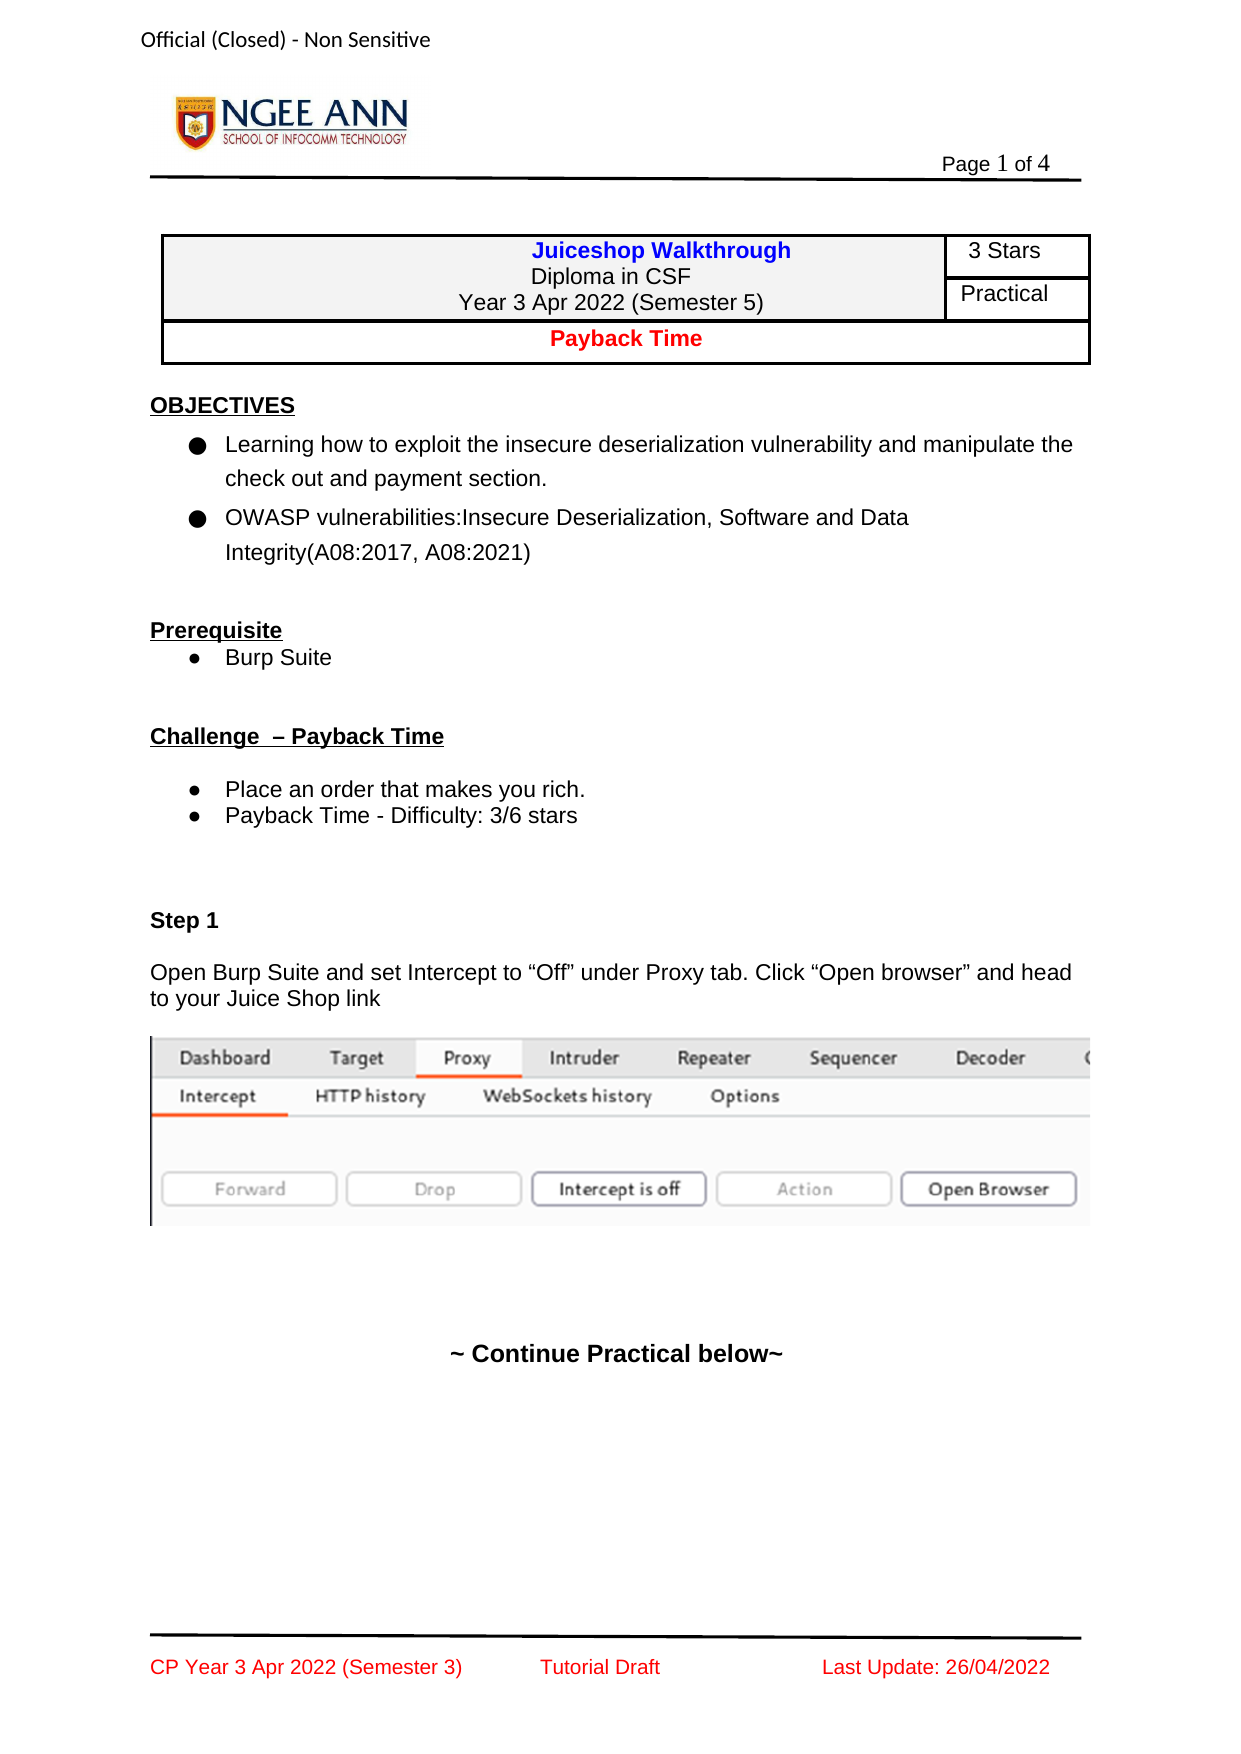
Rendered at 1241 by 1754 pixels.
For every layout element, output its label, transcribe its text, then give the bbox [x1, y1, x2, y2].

text Open Burp Suite and set Intercept to “Off” under Proxy tab. Click “Open browser” and head to your Juice Shop link [150, 959, 1090, 1011]
list OWASP vulnerabilities:Insecure Deserialization, Software and Data Integrity(A08:2017, A08:2021) [187, 491, 1090, 565]
table_header Juiceshop Walkthrough Diploma in CSF Year 3 Apr 2022 (Semester 5) [164, 237, 944, 319]
text OBJECTIVES [150, 392, 1090, 418]
text Challenge – Payback Time [150, 723, 1090, 749]
table_header 3 Stars [947, 237, 1088, 276]
list Learning how to exploit the insecure deserialization vulnerability and manipulate the check out and payment section. [187, 418, 1090, 491]
list Payback Time - Difficulty: 3/6 stars [187, 802, 1090, 828]
table_cell Practical [947, 280, 1088, 319]
text Prerequisite [150, 617, 1090, 644]
picture [150, 1036, 1091, 1226]
table_cell Payback Time [164, 323, 1088, 362]
picture [150, 75, 432, 172]
list Burp Suite [187, 644, 1090, 670]
list Place an order that makes you rich. [187, 776, 1090, 802]
text ~ Continue Practical below~ [375, 1339, 1090, 1367]
text Step 1 [150, 907, 1090, 934]
